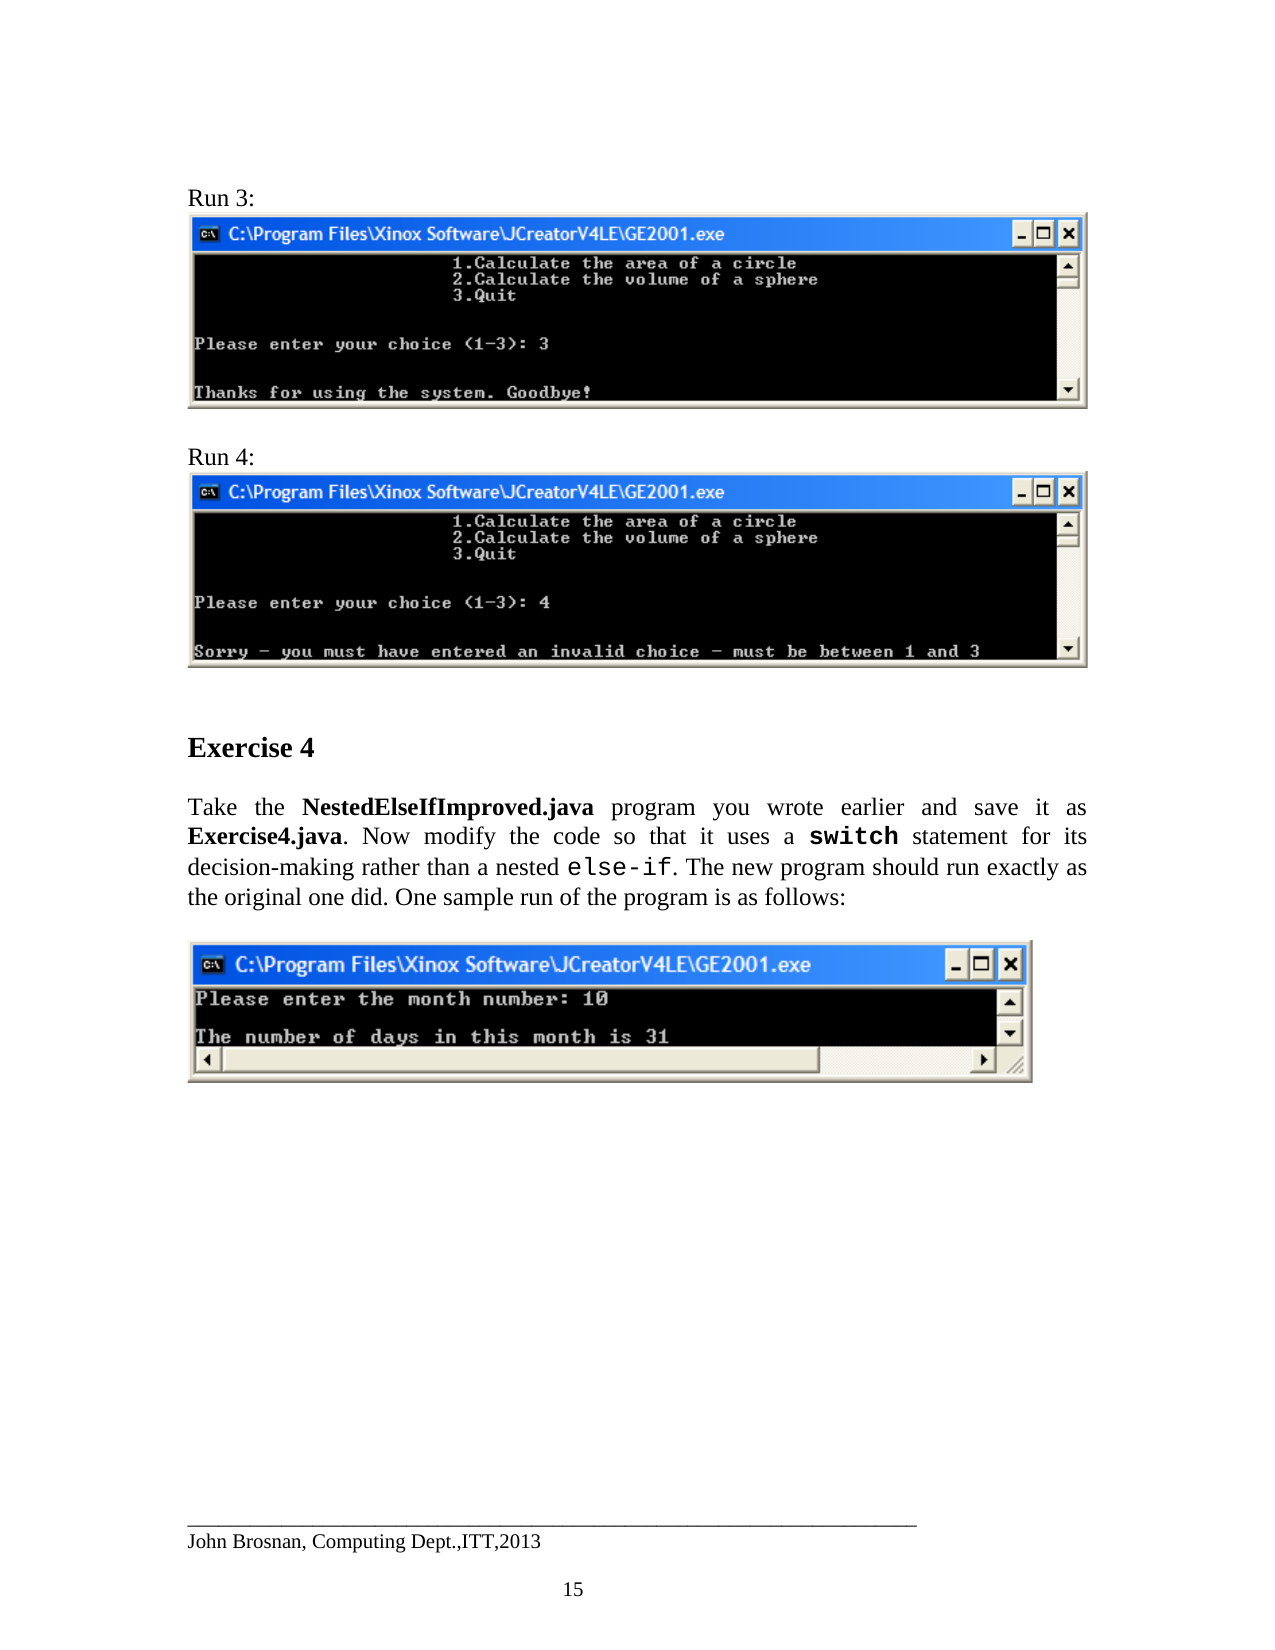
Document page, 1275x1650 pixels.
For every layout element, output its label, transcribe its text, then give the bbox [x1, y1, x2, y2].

text Run 4: [187, 442, 1087, 471]
picture [187, 940, 1033, 1083]
text Run 3: [187, 183, 1087, 212]
picture [187, 471, 1088, 668]
picture [187, 212, 1088, 409]
text Take the NestedElseIfImproved.java program you wrote earlier and save it as Exercise4.java. Now modify the code so that it uses a switch statement for its decision-making rather than a nested else-if. The new program should run exactly as the original one did. One sample run of the program is as follows: [187, 792, 1087, 911]
text Exercise 4 [187, 730, 1087, 763]
